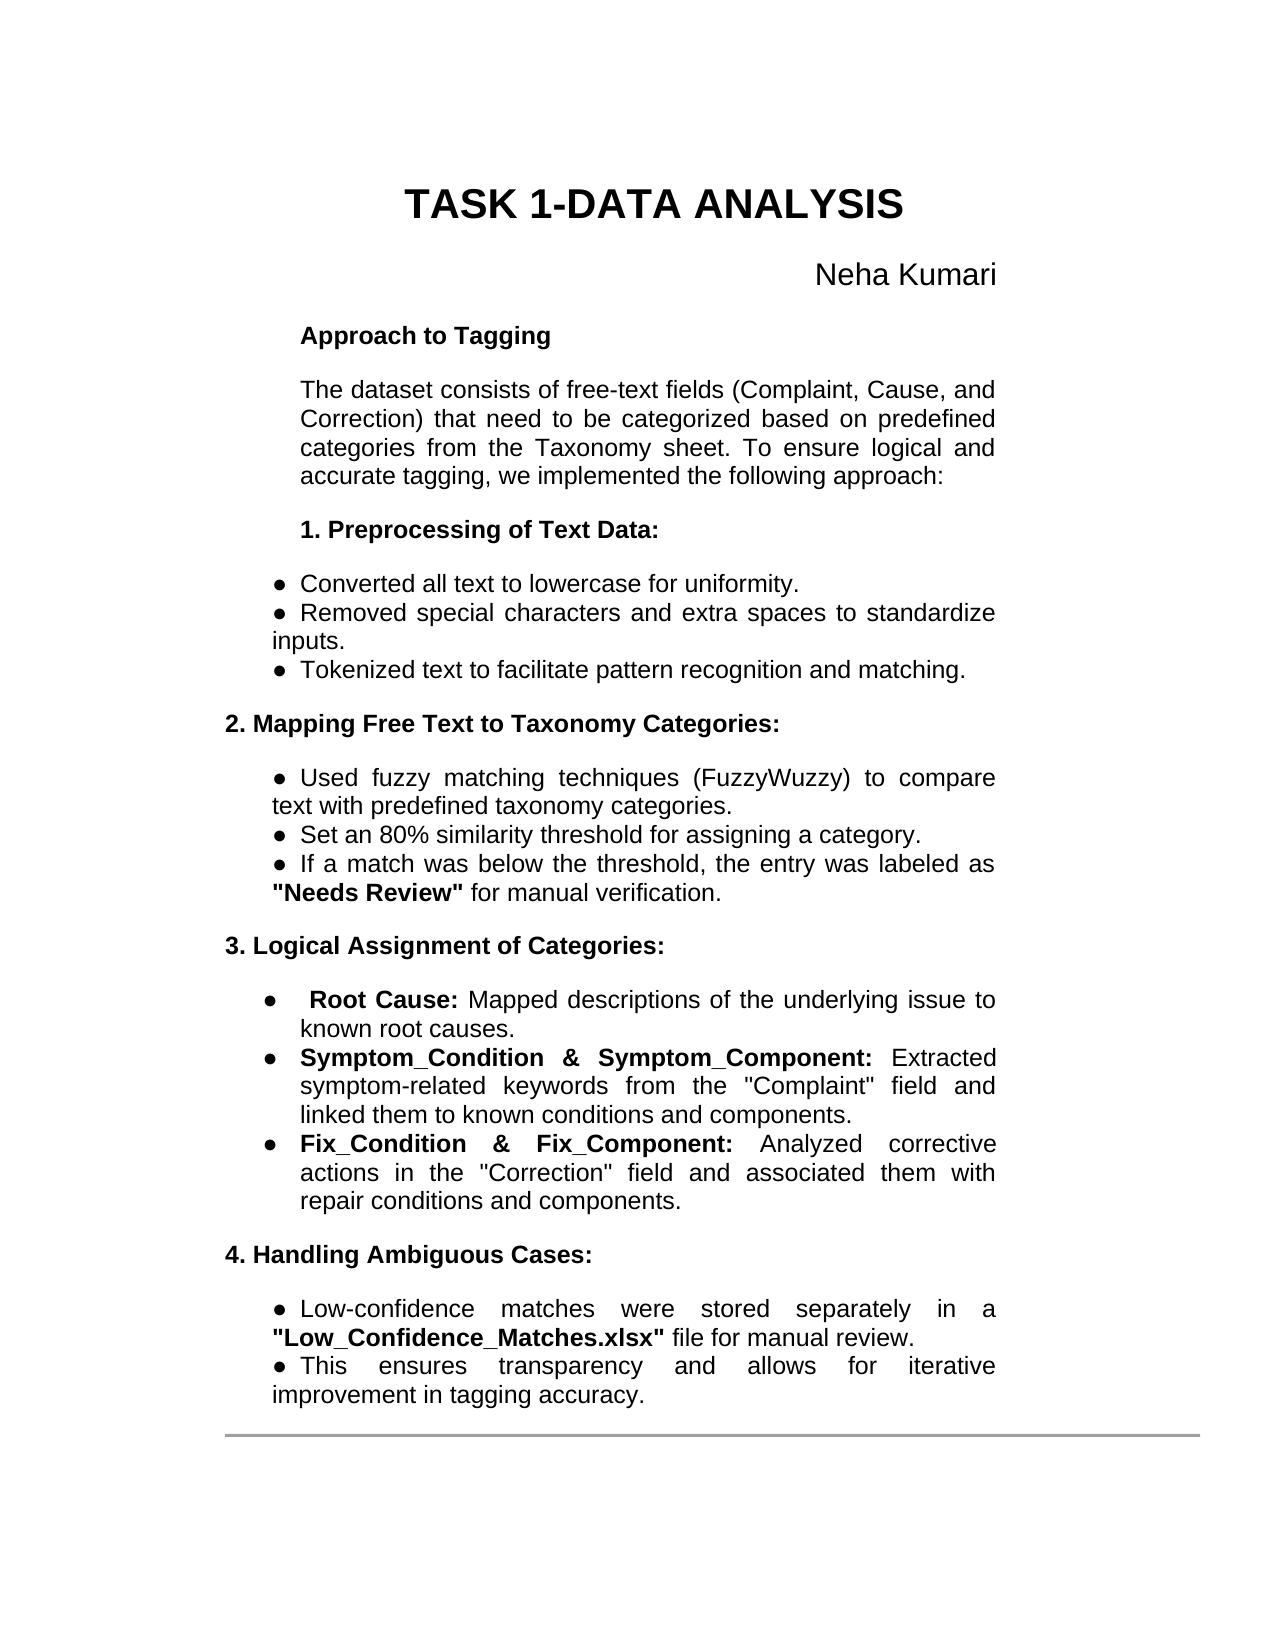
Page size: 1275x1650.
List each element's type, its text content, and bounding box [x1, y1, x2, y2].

subtitle 4. Handling Ambiguous Cases: [225, 1240, 997, 1269]
subtitle Approach to Tagging [300, 321, 997, 350]
list Removed special characters and extra spaces to standardize inputs. [272, 598, 997, 655]
subtitle TASK 1-DATA ANALYSIS [300, 179, 997, 227]
list If a match was below the threshold, the entry was labeled as "Needs Review" for manual verification. [272, 849, 997, 906]
subtitle Symptom_Condition & Symptom_Component: Extracted symptom-related keywords from the "Complaint" field and linked them to known conditions and components. [262, 1043, 997, 1129]
list Used fuzzy matching techniques (FuzzyWuzzy) to compare text with predefined taxonomy categories. [272, 763, 997, 820]
text The dataset consists of free-text fields (Complaint, Cause, and Correction) that need to be categorized based on predefined categories from the Taxonomy sheet. To ensure logical and accurate tagging, we implemented the following approach: [300, 375, 997, 490]
list This ensures transparency and allows for iterative improvement in tagging accuracy. [272, 1351, 997, 1409]
list Tokenized text to facilitate pattern recognition and matching. [272, 655, 997, 684]
subtitle Neha Kumari [300, 256, 997, 292]
list Set an 80% similarity threshold for assigning a category. [272, 820, 931, 849]
subtitle 3. Logical Assignment of Categories: [225, 931, 997, 960]
list Fix_Condition & Fix_Component: Analyzed corrective actions in the "Correction" field and associated them with repair conditions and components. [262, 1129, 997, 1215]
subtitle Root Cause: Mapped descriptions of the underlying issue to known root causes. [262, 985, 997, 1043]
subtitle 1. Preprocessing of Text Data: [300, 515, 997, 544]
list Low-confidence matches were stored separately in a "Low_Confidence_Matches.xlsx" file for manual review. [272, 1294, 997, 1351]
list Converted all text to lowercase for uniformity. [272, 569, 997, 598]
subtitle 2. Mapping Free Text to Taxonomy Categories: [225, 709, 997, 738]
